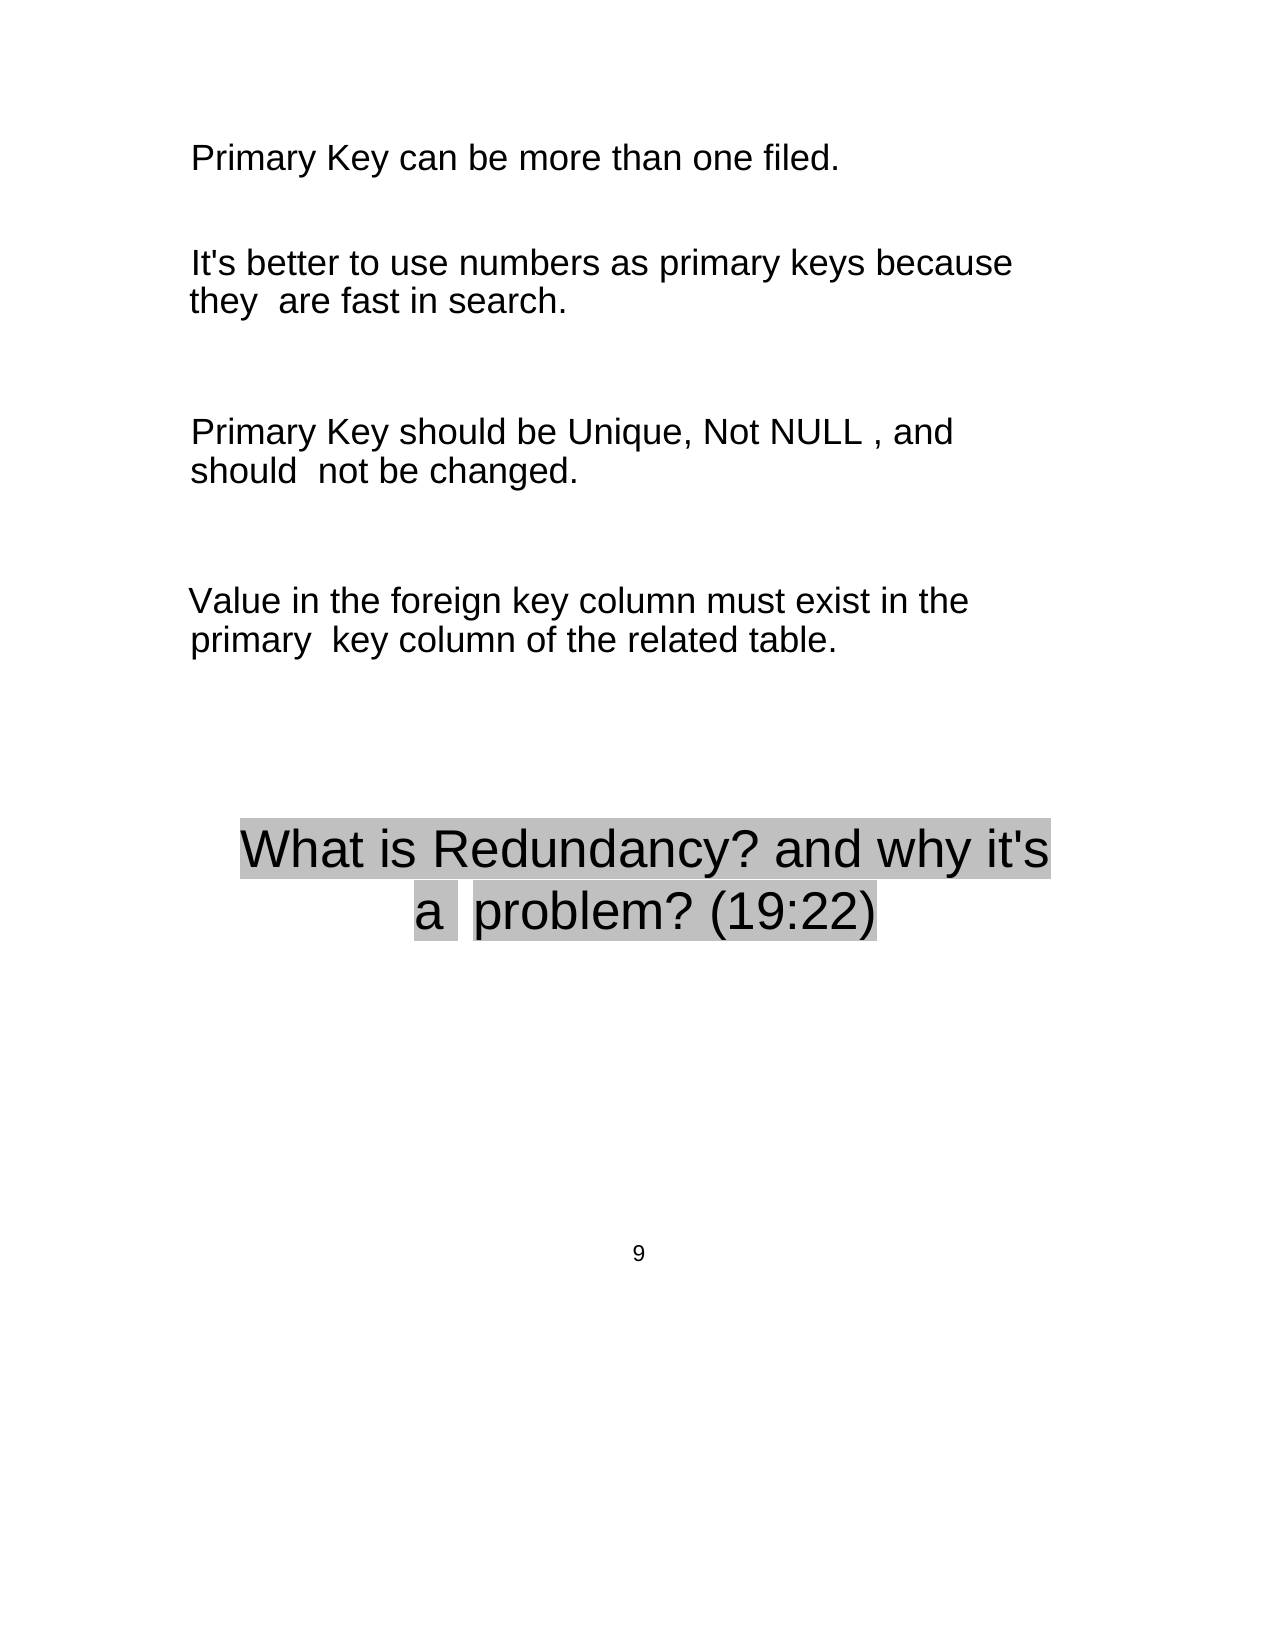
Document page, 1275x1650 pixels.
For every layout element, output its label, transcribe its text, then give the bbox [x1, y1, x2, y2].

text It's better to use numbers as primary keys because they are fast in search. [189, 244, 1049, 321]
text What is Redundancy? and why it's a problem? (19:22) [234, 818, 1057, 941]
text Primary Key can be more than one filed. [191, 136, 1098, 178]
text 9 [632, 1240, 1098, 1267]
text Value in the foreign key column must exist in the primary key column of the related table. [188, 583, 1070, 660]
text Primary Key should be Unique, Not NULL , and should not be changed. [190, 413, 1014, 491]
